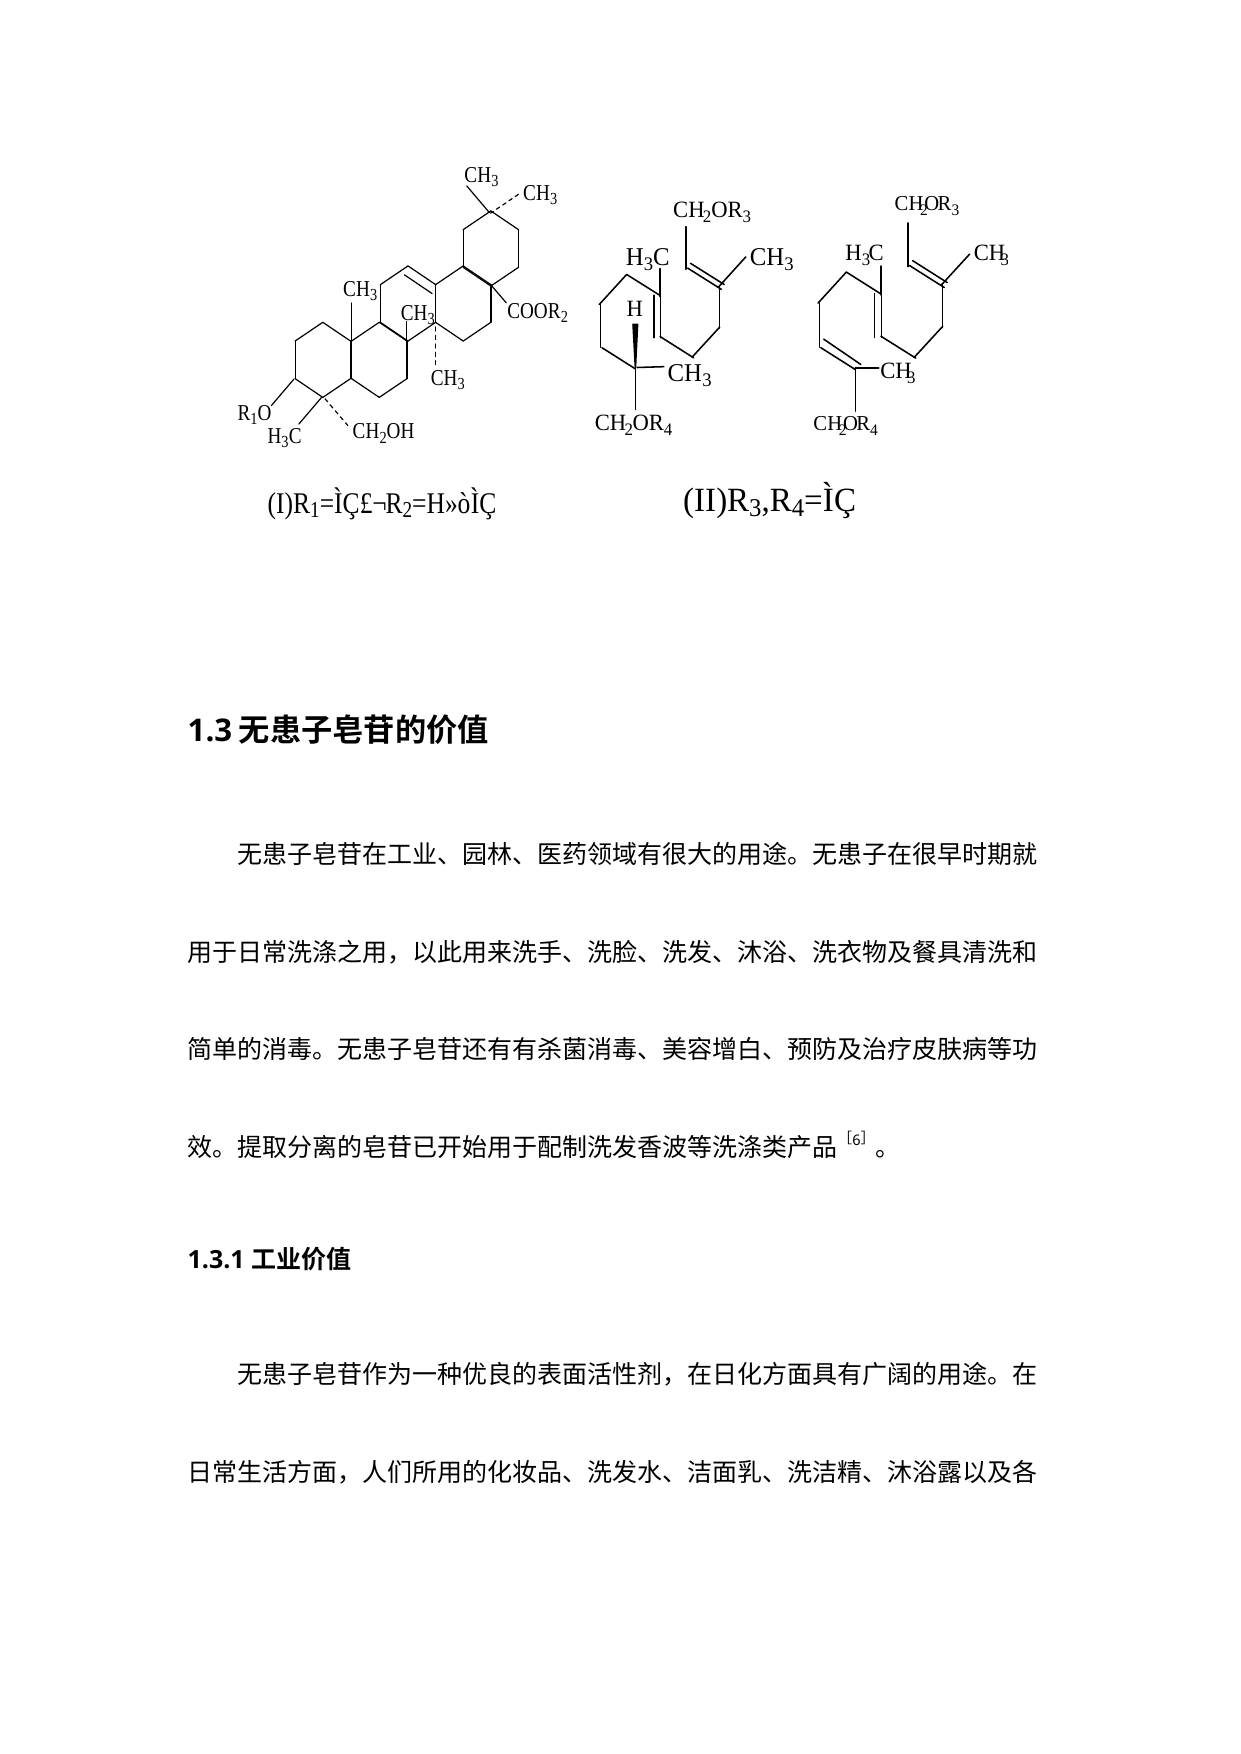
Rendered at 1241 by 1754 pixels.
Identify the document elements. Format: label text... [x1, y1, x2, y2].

subtitle 1.3.1 工业价值 [187, 1225, 1053, 1290]
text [187, 1340, 1053, 1503]
text 无患子皂苷在工业、园林、医药领域有很大的用途。无患子在很早时期就用于日常洗涤之用，以此用来洗手、洗脸、洗发、沐浴、洗衣物及餐具清洗和简单的消毒。无患子皂苷还有有杀菌消毒、美容增白、预防及治疗皮肤病等功效。提取分离的皂苷已开始用于配制洗发香波等洗涤类产品［6］。 [187, 820, 1053, 1178]
subtitle 1.3无患子皂苷的价值 [187, 695, 1053, 760]
